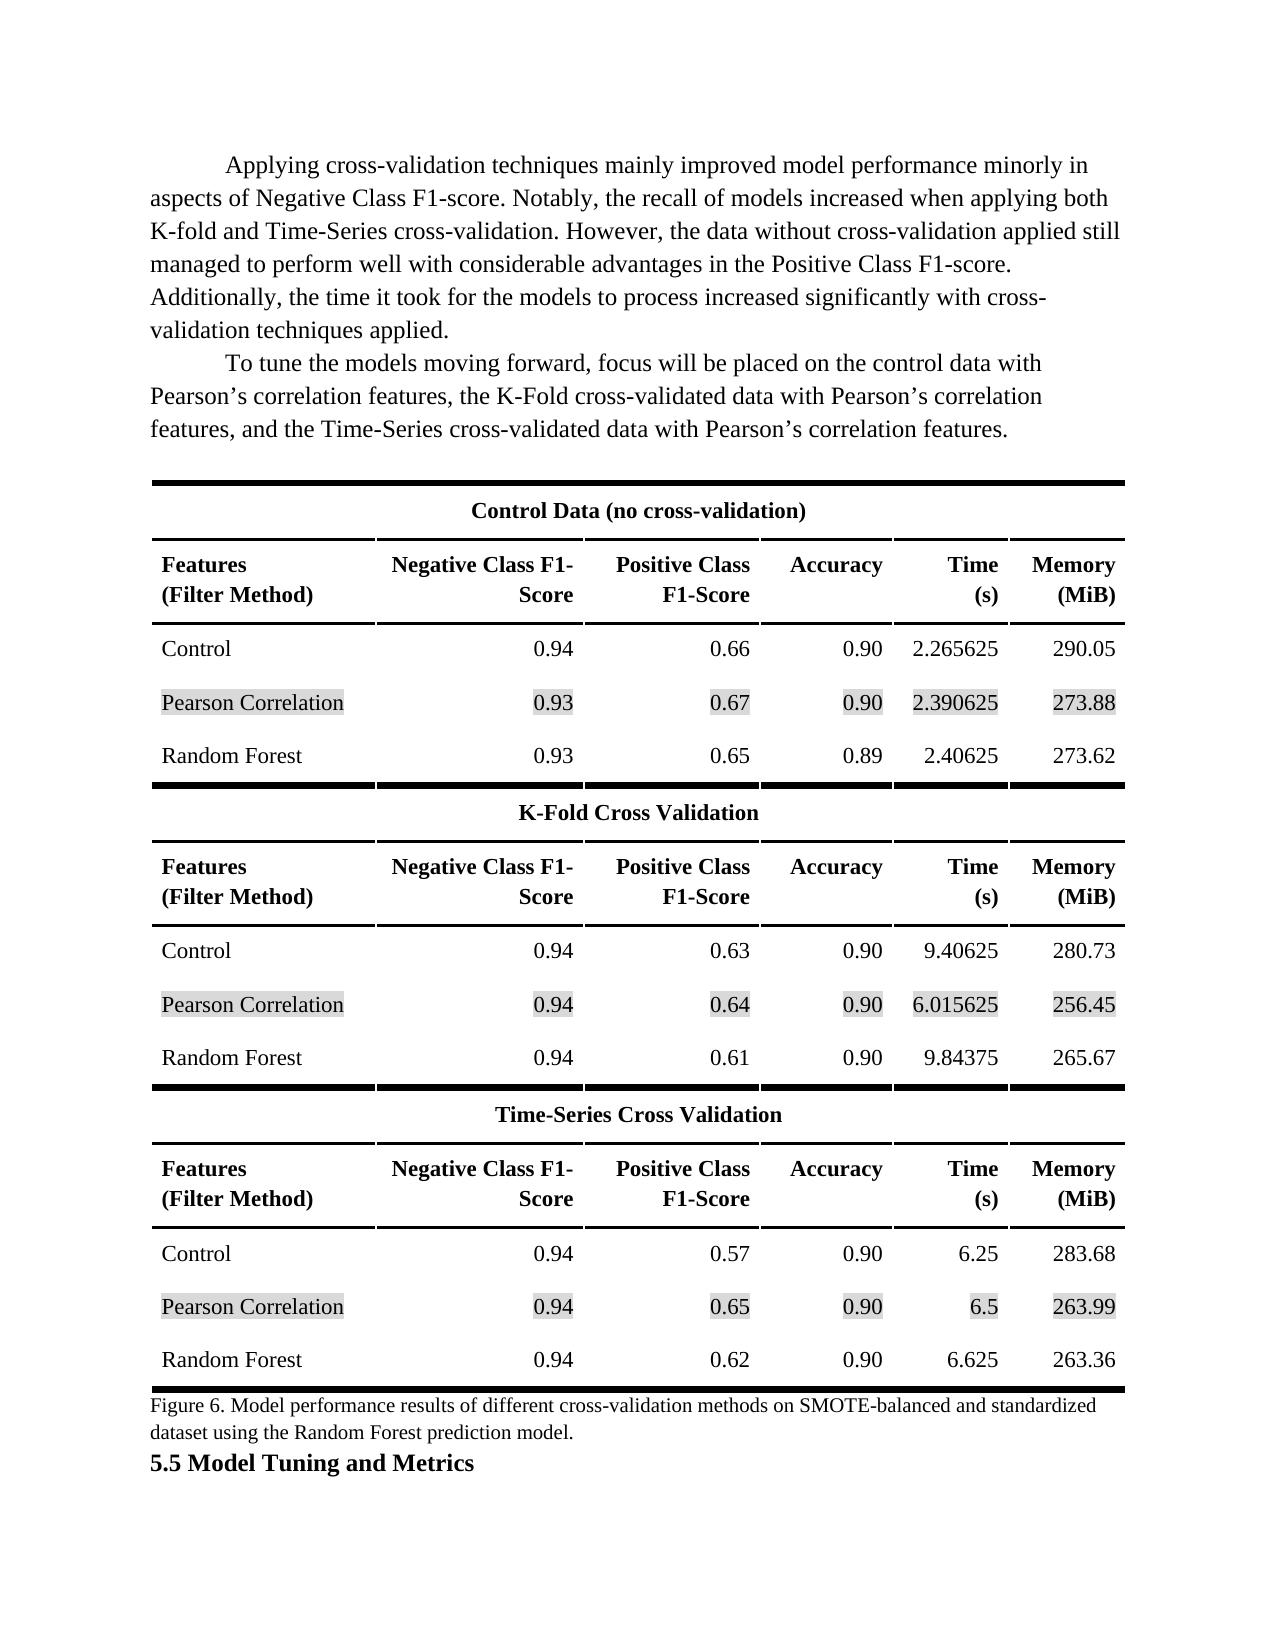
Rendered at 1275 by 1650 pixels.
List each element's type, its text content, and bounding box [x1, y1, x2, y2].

table_cell 0.94 [377, 1335, 583, 1386]
table_cell Time-Series Cross Validation [152, 1091, 1125, 1142]
table_cell 0.90 [761, 1033, 892, 1084]
table_cell 0.62 [585, 1335, 759, 1386]
table_cell 0.94 [377, 1033, 583, 1084]
table_cell 0.63 [585, 927, 759, 978]
table_cell 0.90 [761, 1335, 892, 1386]
table_cell 0.64 [585, 980, 759, 1031]
table_cell Features (Filter Method) [152, 541, 375, 622]
table_cell Positive Class F1-Score [585, 843, 759, 924]
table_cell K-Fold Cross Validation [152, 789, 1125, 839]
table_cell Memory (MiB) [1010, 541, 1125, 622]
text To tune the models moving forward, focus will be placed on the control data with Pearson’s correlation features, the K-Fold cross-validated data with Pearson’s correlation features, and the Time-Series cross-validated data with Pearson’s correlation features. [150, 348, 1125, 443]
table_cell Positive Class F1-Score [585, 541, 759, 622]
table_cell 0.90 [761, 678, 892, 729]
table_cell Control [152, 927, 375, 978]
table_cell Accuracy [761, 541, 892, 622]
table_cell Negative Class F1-Score [377, 843, 583, 924]
table_cell 0.90 [761, 625, 892, 676]
table_cell 263.36 [1010, 1335, 1125, 1386]
table_cell Memory (MiB) [1010, 843, 1125, 924]
table_cell 6.5 [894, 1282, 1008, 1333]
table_cell Negative Class F1-Score [377, 541, 583, 622]
table_cell 256.45 [1010, 980, 1125, 1031]
table_cell 0.90 [761, 1229, 892, 1280]
table_header Control Data (no cross-validation) [152, 486, 1125, 537]
table_cell 9.40625 [894, 927, 1008, 978]
table_cell 6.015625 [894, 980, 1008, 1031]
table_cell 0.90 [761, 980, 892, 1031]
table_cell 0.94 [377, 927, 583, 978]
table_cell Accuracy [761, 843, 892, 924]
text 5.5 Model Tuning and Metrics [150, 1448, 1125, 1477]
table_cell 0.94 [377, 980, 583, 1031]
table_cell Accuracy [761, 1145, 892, 1226]
table_cell 0.67 [585, 678, 759, 729]
table_cell 2.390625 [894, 678, 1008, 729]
table_cell 2.265625 [894, 625, 1008, 676]
table_cell 0.93 [377, 678, 583, 729]
table_cell 0.93 [377, 731, 583, 782]
table_cell Memory (MiB) [1010, 1145, 1125, 1226]
table_cell Random Forest [152, 1033, 375, 1084]
table_cell Pearson Correlation [152, 980, 375, 1031]
table_cell 0.94 [377, 625, 583, 676]
table_cell Negative Class F1-Score [377, 1145, 583, 1226]
table_cell 0.65 [585, 1282, 759, 1333]
table_cell 0.65 [585, 731, 759, 782]
table_cell 6.25 [894, 1229, 1008, 1280]
table_cell Pearson Correlation [152, 1282, 375, 1333]
table_cell 0.61 [585, 1033, 759, 1084]
table_cell 0.89 [761, 731, 892, 782]
table_cell 263.99 [1010, 1282, 1125, 1333]
table_cell 0.66 [585, 625, 759, 676]
table_cell Pearson Correlation [152, 678, 375, 729]
table_cell Random Forest [152, 1335, 375, 1386]
table_cell 0.94 [377, 1282, 583, 1333]
table_cell Random Forest [152, 731, 375, 782]
table_cell 265.67 [1010, 1033, 1125, 1084]
table_cell Features (Filter Method) [152, 843, 375, 924]
table_cell Time (s) [894, 541, 1008, 622]
table_cell 290.05 [1010, 625, 1125, 676]
table_cell 0.90 [761, 1282, 892, 1333]
table_cell 0.90 [761, 927, 892, 978]
table_cell Time (s) [894, 1145, 1008, 1226]
table_cell Control [152, 625, 375, 676]
text Applying cross-validation techniques mainly improved model performance minorly in aspects of Negative Class F1-score. Notably, the recall of models increased when applying both K-fold and Time-Series cross-validation. However, the data without cross-validation applied still managed to perform well with considerable advantages in the Positive Class F1-score. Additionally, the time it took for the models to process increased significantly with cross-validation techniques applied. [150, 150, 1125, 344]
table_cell Control [152, 1229, 375, 1280]
table_cell 273.62 [1010, 731, 1125, 782]
table_cell 283.68 [1010, 1229, 1125, 1280]
table_cell 2.40625 [894, 731, 1008, 782]
table_cell 0.94 [377, 1229, 583, 1280]
table_cell 0.57 [585, 1229, 759, 1280]
table_cell 280.73 [1010, 927, 1125, 978]
table_cell 273.88 [1010, 678, 1125, 729]
text Figure 6. Model performance results of different cross-validation methods on SMOTE-balanced and standardized dataset using the Random Forest prediction model. [150, 1393, 1125, 1444]
table_cell 9.84375 [894, 1033, 1008, 1084]
table_cell Features (Filter Method) [152, 1145, 375, 1226]
table_cell Positive Class F1-Score [585, 1145, 759, 1226]
table_cell Time (s) [894, 843, 1008, 924]
table_cell 6.625 [894, 1335, 1008, 1386]
